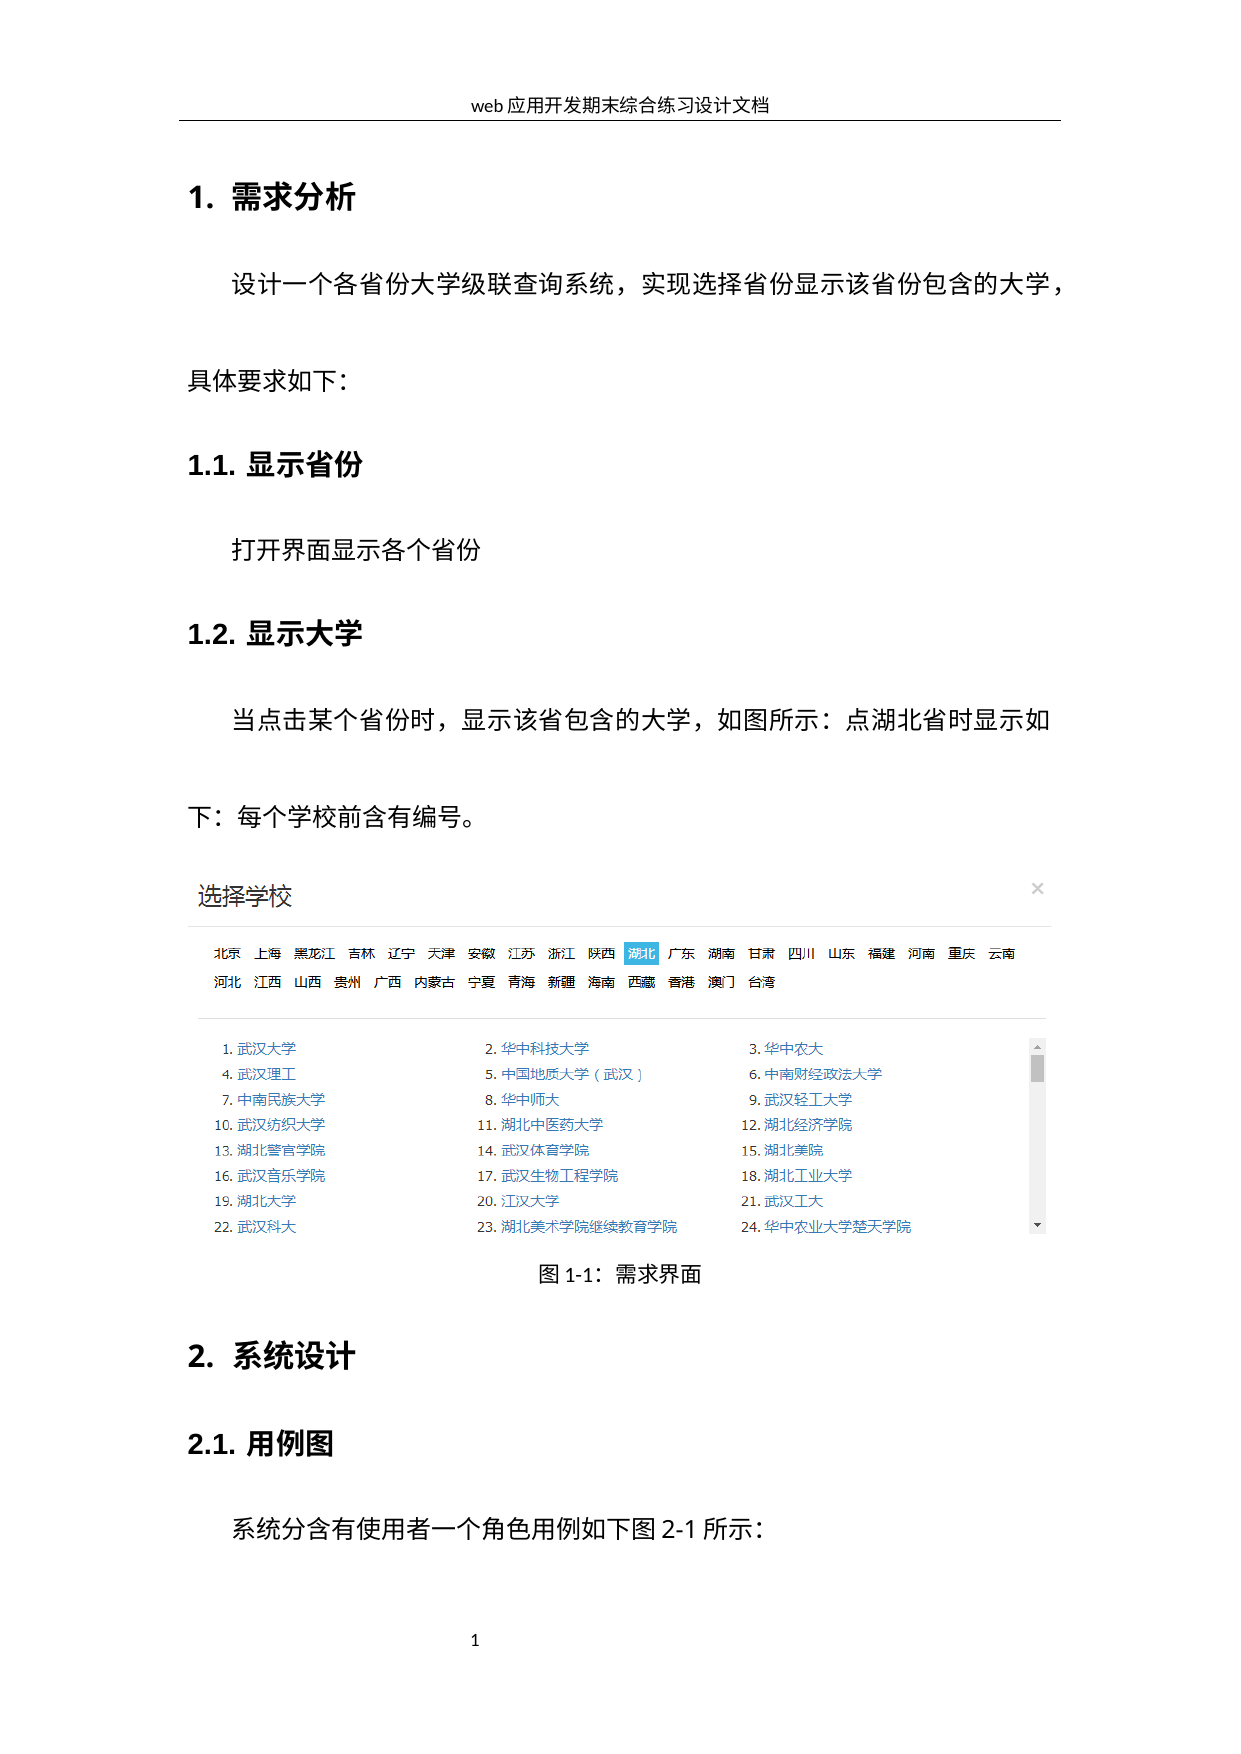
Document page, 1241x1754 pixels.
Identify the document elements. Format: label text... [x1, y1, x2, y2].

text 打开界面显示各个省份 [187, 516, 1053, 581]
text 系统分含有使用者一个角色用例如下图2-1所示： [187, 1495, 1053, 1560]
subtitle 显示省份 [187, 430, 1053, 495]
subtitle 系统设计 [187, 1321, 1053, 1386]
text 设计一个各省份大学级联查询系统，实现选择省份显示该省份包含的大学，具体要求如下： [187, 250, 1053, 412]
subtitle 用例图 [187, 1409, 1053, 1474]
subtitle 显示大学 [187, 599, 1053, 664]
picture [187, 866, 1052, 1238]
text 当点击某个省份时，显示该省包含的大学，如图所示：点湖北省时显示如下：每个学校前含有编号。 [187, 686, 1053, 848]
text 图1-1：需求界面 [187, 1256, 1053, 1289]
subtitle 需求分析 [187, 162, 1053, 227]
